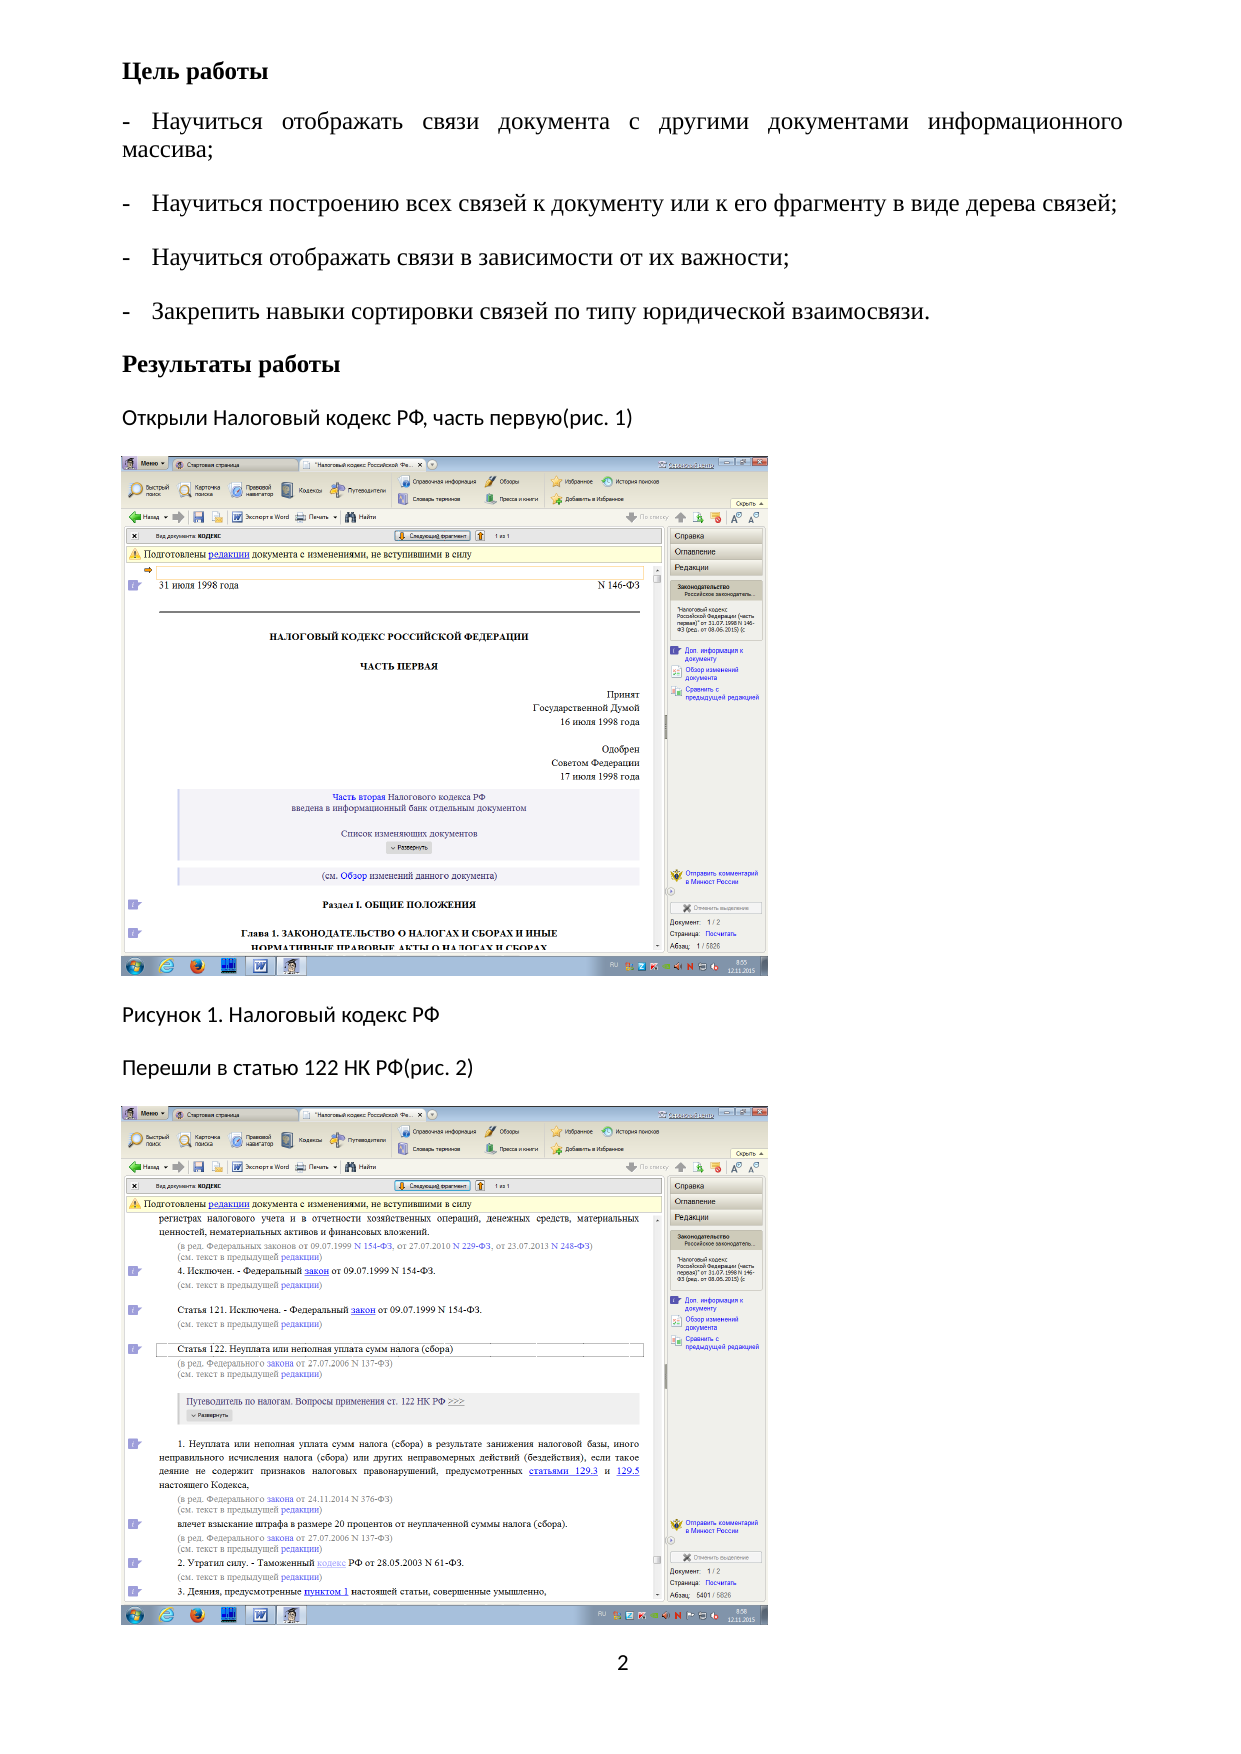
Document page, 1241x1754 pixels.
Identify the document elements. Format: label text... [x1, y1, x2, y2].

picture [121, 456, 768, 976]
text Рисунок 1. Налоговый кодекс РФ [122, 1000, 1123, 1028]
list Закрепить навыки сортировки связей по типу юридической взаимосвязи. [122, 296, 1123, 324]
text Перешли в статью 122 НК РФ(рис. 2) [122, 1053, 1123, 1081]
list Научиться отображать связи в зависимости от их важности; [122, 242, 1123, 271]
list Научиться отображать связи документа с другими документами информационного массива; [122, 106, 1123, 163]
text Цель работы [122, 56, 1123, 85]
picture [121, 1106, 768, 1625]
list Научиться построению всех связей к документу или к его фрагменту в виде дерева связей; [122, 188, 1123, 217]
text Открыли Налоговый кодекс РФ, часть первую(рис. 1) [122, 403, 1123, 431]
text Результаты работы [122, 349, 1123, 378]
